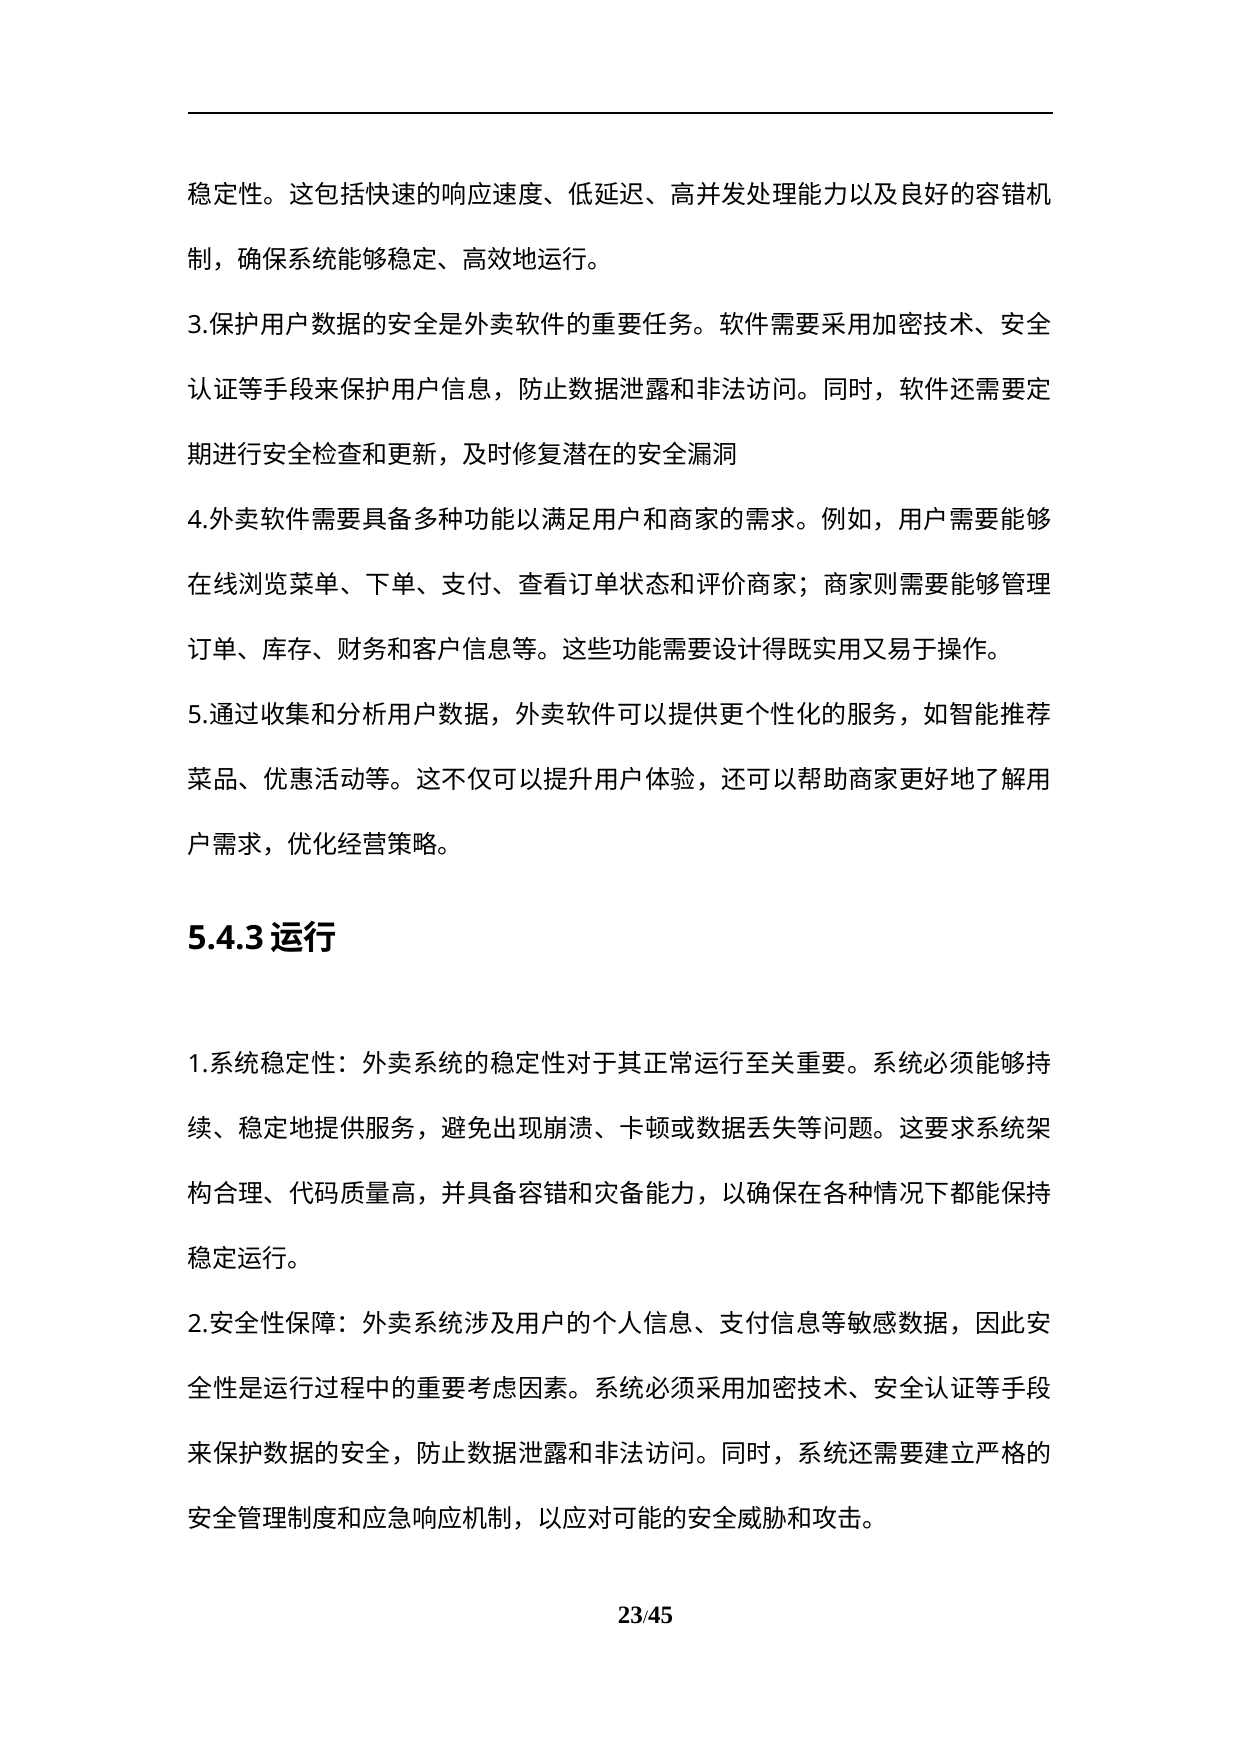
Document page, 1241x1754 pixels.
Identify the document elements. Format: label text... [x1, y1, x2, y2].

list 2.安全性保障：外卖系统涉及用户的个人信息、支付信息等敏感数据，因此安全性是运行过程中的重要考虑因素。系统必须采用加密技术、安全认证等手段来保护数据的安全，防止数据泄露和非法访问。同时，系统还需要建立严格的安全管理制度和应急响应机制，以应对可能的安全威胁和攻击。 [187, 1289, 1053, 1549]
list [187, 160, 1053, 290]
list 4.外卖软件需要具备多种功能以满足用户和商家的需求。例如，用户需要能够在线浏览菜单、下单、支付、查看订单状态和评价商家；商家则需要能够管理订单、库存、财务和客户信息等。这些功能需要设计得既实用又易于操作。 [187, 485, 1053, 680]
list 3.保护用户数据的安全是外卖软件的重要任务。软件需要采用加密技术、安全认证等手段来保护用户信息，防止数据泄露和非法访问。同时，软件还需要定期进行安全检查和更新，及时修复潜在的安全漏洞 [187, 290, 1053, 485]
subtitle 5.4.3运行 [187, 902, 1053, 967]
list 5.通过收集和分析用户数据，外卖软件可以提供更个性化的服务，如智能推荐菜品、优惠活动等。这不仅可以提升用户体验，还可以帮助商家更好地了解用户需求，优化经营策略。 [187, 680, 1053, 875]
list 1.系统稳定性：外卖系统的稳定性对于其正常运行至关重要。系统必须能够持续、稳定地提供服务，避免出现崩溃、卡顿或数据丢失等问题。这要求系统架构合理、代码质量高，并具备容错和灾备能力，以确保在各种情况下都能保持稳定运行。 [187, 1029, 1053, 1289]
